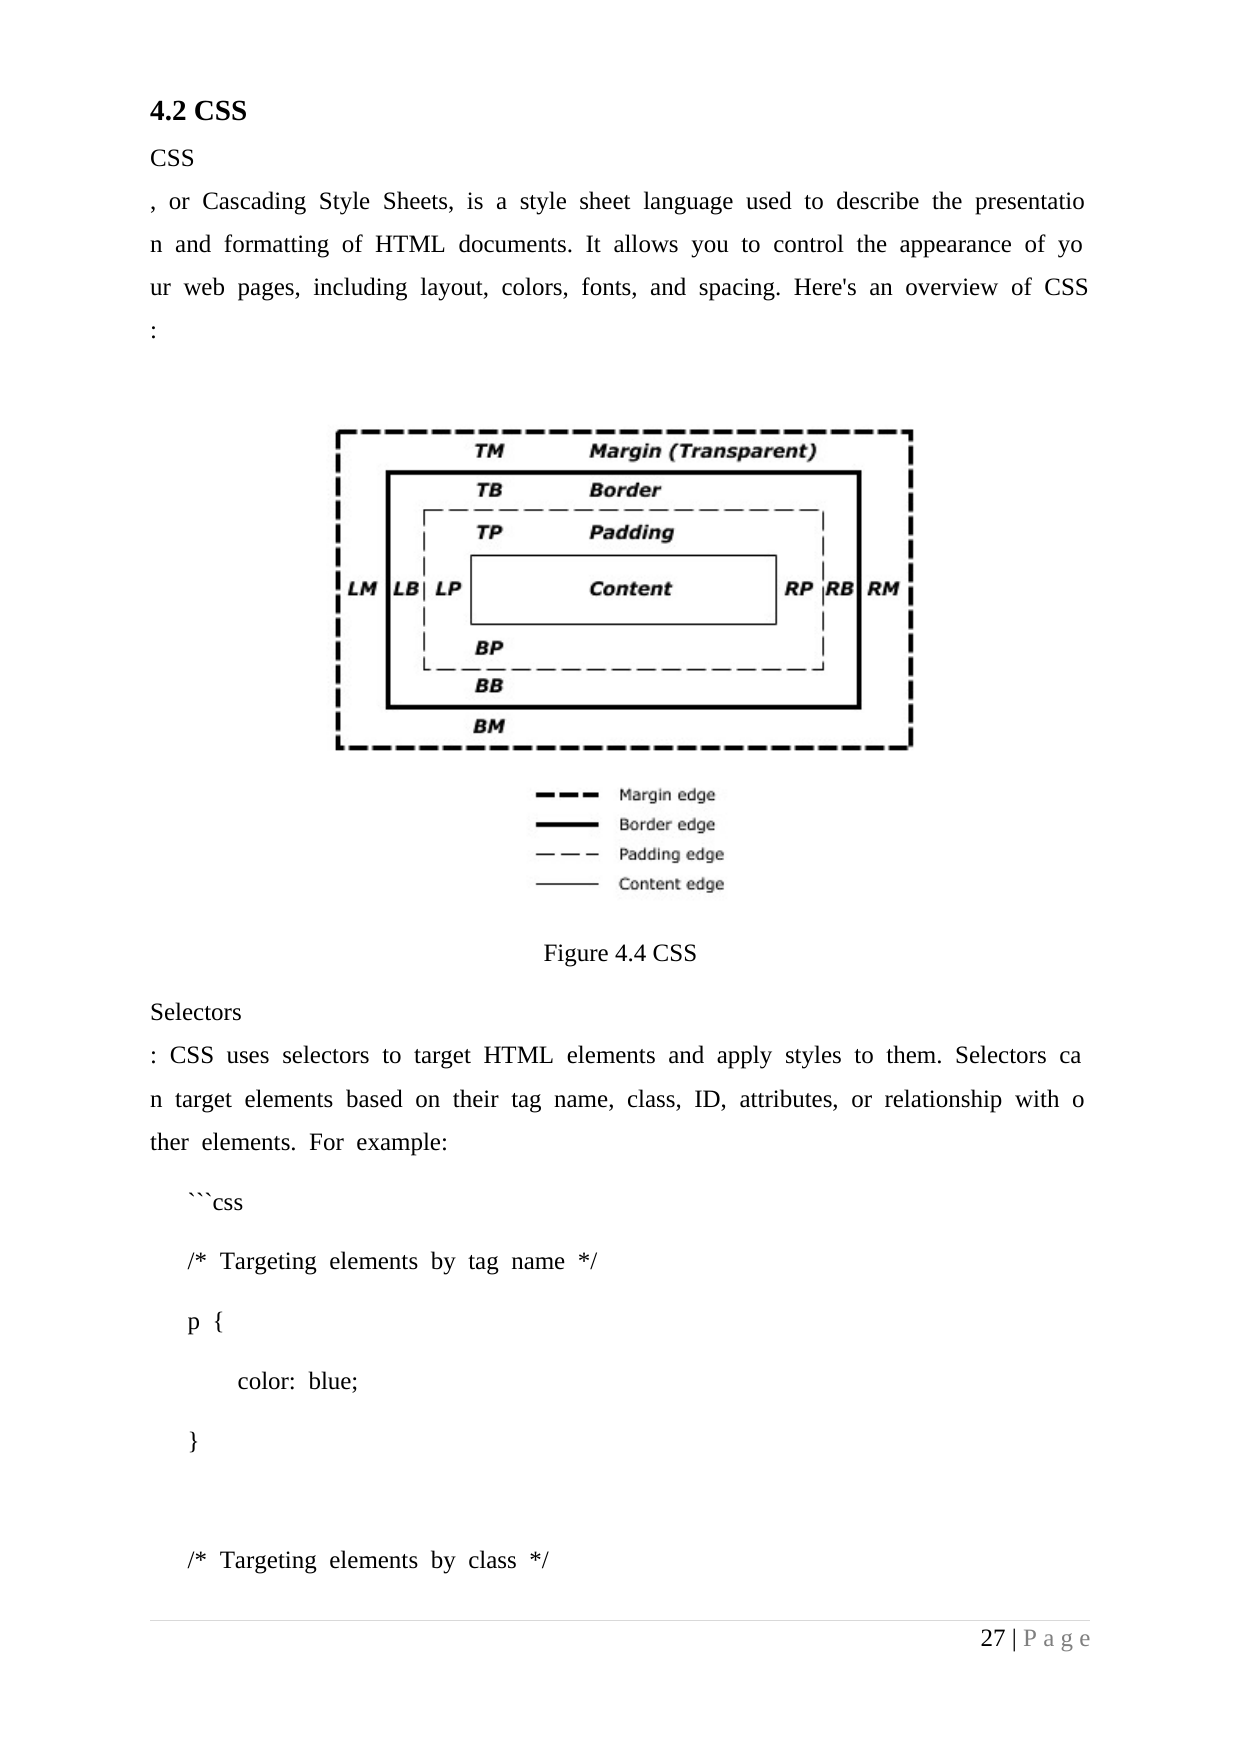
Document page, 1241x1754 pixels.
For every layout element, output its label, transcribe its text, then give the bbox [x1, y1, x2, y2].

subtitle CSS [150, 93, 1090, 126]
text ooopo{ [150, 1306, 1090, 1335]
text ooo/*oTargetingoelementsobyoclasso*/ [150, 1545, 1090, 1574]
text ooooooocolor:oblue; [150, 1366, 1090, 1395]
text CSS,ooroCascadingoStyleoSheets,oisoaostyleosheetolanguageousedotoodescribeotheopresentationoandoformattingoofoHTMLodocuments.oItoallowsoyouotoocontrolotheoappearanceoofoyourowebopages,oincludingolayout,ocolors,ofonts,oandospacing.oHere'soanooverviewoofoCSS: [150, 143, 1090, 344]
text ooo```css [150, 1187, 1090, 1215]
text ooo} [150, 1426, 1090, 1454]
text Selectors:oCSSousesoselectorsotootargetoHTMLoelementsoandoapplyostylesotoothem.oSelectorsocanotargetoelementsobasedoonotheirotagoname,oclass,oID,oattributes,oororelationshipowithootheroelements.oForoexample: [150, 997, 1090, 1156]
text ooo/*oTargetingoelementsobyotagonameo*/ [150, 1246, 1090, 1275]
picture [264, 375, 976, 907]
